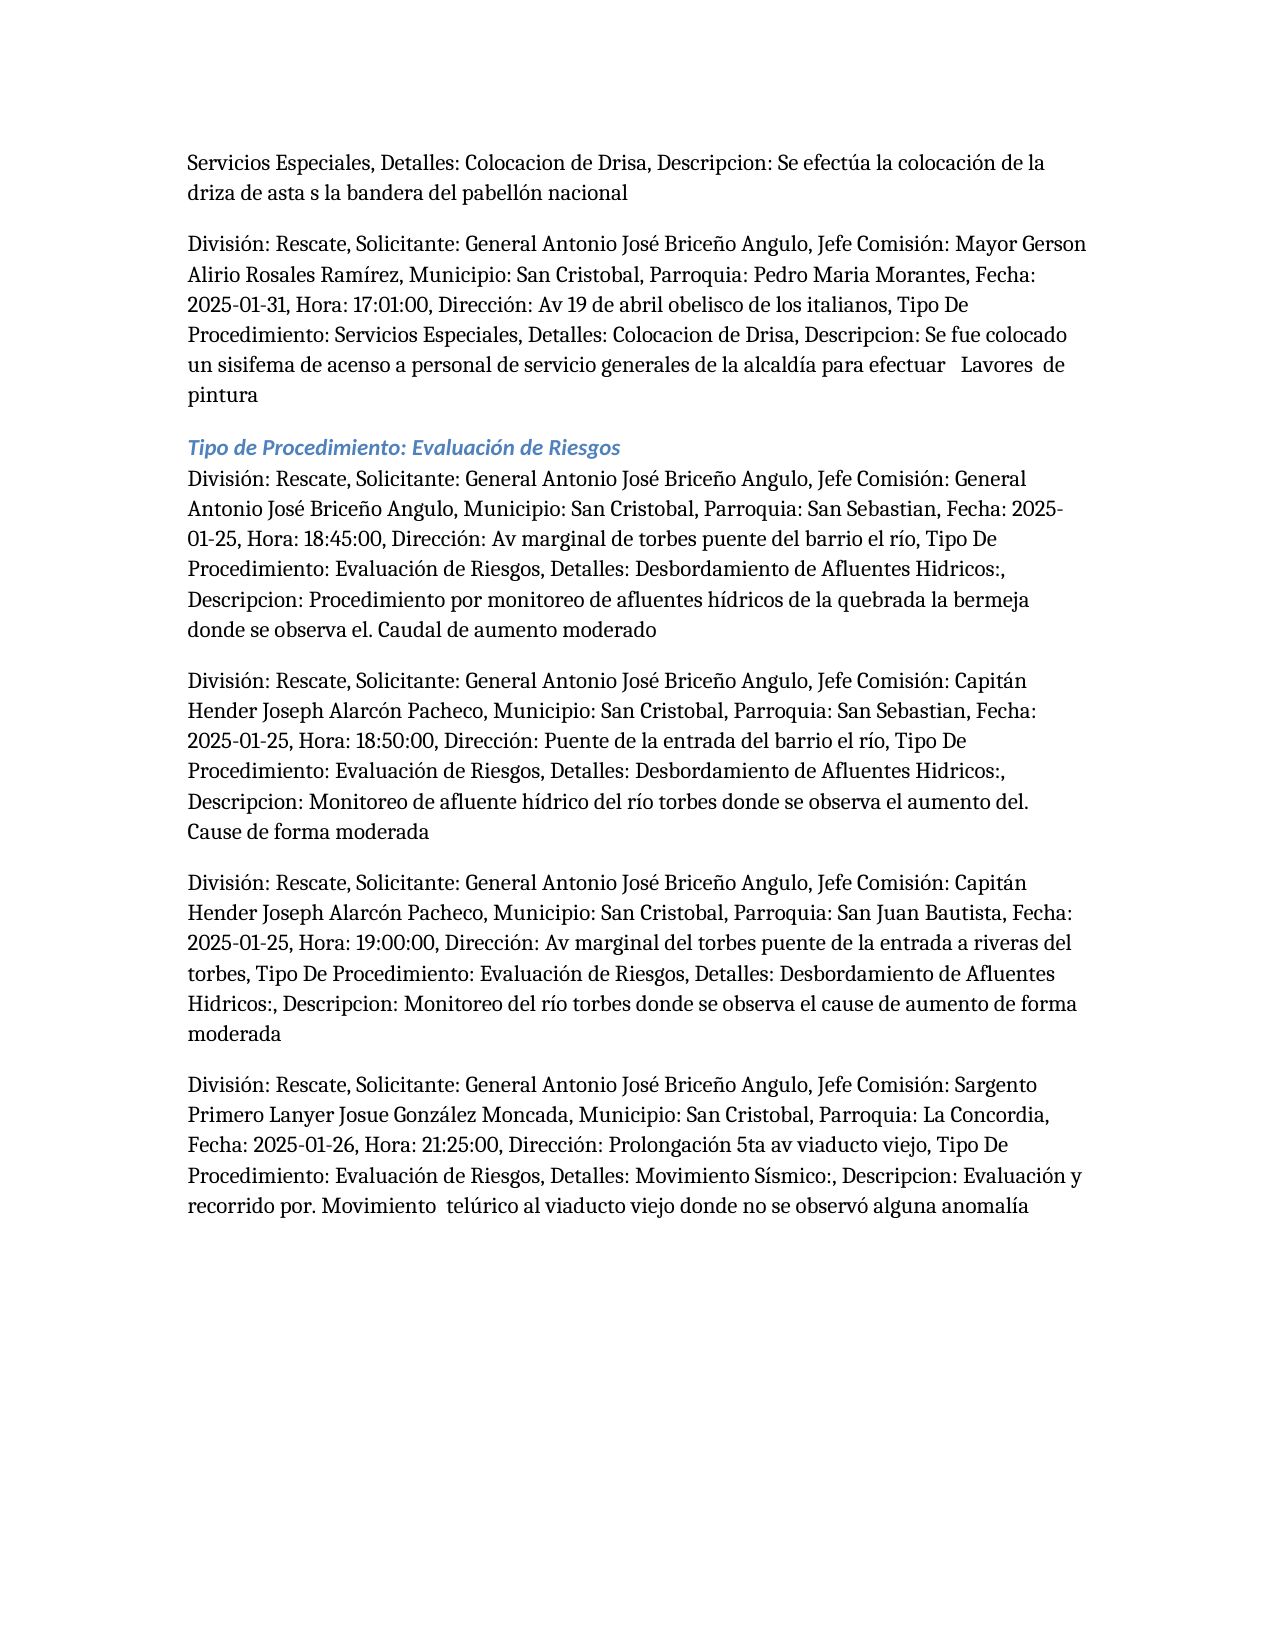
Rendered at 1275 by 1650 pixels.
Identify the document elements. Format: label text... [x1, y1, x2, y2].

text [187, 150, 1087, 207]
text División: Rescate, Solicitante: General Antonio José Briceño Angulo, Jefe Comisión: Capitán Hender Joseph Alarcón Pacheco, Municipio: San Cristobal, Parroquia: San Sebastian, Fecha: 2025-01-25, Hora: 18:50:00, Dirección: Puente de la entrada del barrio el río, Tipo De Procedimiento: Evaluación de Riesgos, Detalles: Desbordamiento de Afluentes Hidricos:, Descripcion: Monitoreo de afluente hídrico del río torbes donde se observa el aumento del. Cause de forma moderada [187, 668, 1087, 845]
text División: Rescate, Solicitante: General Antonio José Briceño Angulo, Jefe Comisión: General Antonio José Briceño Angulo, Municipio: San Cristobal, Parroquia: San Sebastian, Fecha: 2025-01-25, Hora: 18:45:00, Dirección: Av marginal de torbes puente del barrio el río, Tipo De Procedimiento: Evaluación de Riesgos, Detalles: Desbordamiento de Afluentes Hidricos:, Descripcion: Procedimiento por monitoreo de afluentes hídricos de la quebrada la bermeja donde se observa el. Caudal de aumento moderado [187, 466, 1087, 643]
text División: Rescate, Solicitante: General Antonio José Briceño Angulo, Jefe Comisión: Capitán Hender Joseph Alarcón Pacheco, Municipio: San Cristobal, Parroquia: San Juan Bautista, Fecha: 2025-01-25, Hora: 19:00:00, Dirección: Av marginal del torbes puente de la entrada a riveras del torbes, Tipo De Procedimiento: Evaluación de Riesgos, Detalles: Desbordamiento de Afluentes Hidricos:, Descripcion: Monitoreo del río torbes donde se observa el cause de aumento de forma moderada [187, 870, 1087, 1047]
subtitle Tipo de Procedimiento: Evaluación de Riesgos [187, 433, 1087, 461]
text División: Rescate, Solicitante: General Antonio José Briceño Angulo, Jefe Comisión: Mayor Gerson Alirio Rosales Ramírez, Municipio: San Cristobal, Parroquia: Pedro Maria Morantes, Fecha: 2025-01-31, Hora: 17:01:00, Dirección: Av 19 de abril obelisco de los italianos, Tipo De Procedimiento: Servicios Especiales, Detalles: Colocacion de Drisa, Descripcion: Se fue colocado un sisifema de acenso a personal de servicio generales de la alcaldía para efectuar Lavores de pintura [187, 231, 1087, 409]
text División: Rescate, Solicitante: General Antonio José Briceño Angulo, Jefe Comisión: Sargento Primero Lanyer Josue González Moncada, Municipio: San Cristobal, Parroquia: La Concordia, Fecha: 2025-01-26, Hora: 21:25:00, Dirección: Prolongación 5ta av viaducto viejo, Tipo De Procedimiento: Evaluación de Riesgos, Detalles: Movimiento Sísmico:, Descripcion: Evaluación y recorrido por. Movimiento telúrico al viaducto viejo donde no se observó alguna anomalía [187, 1072, 1087, 1219]
